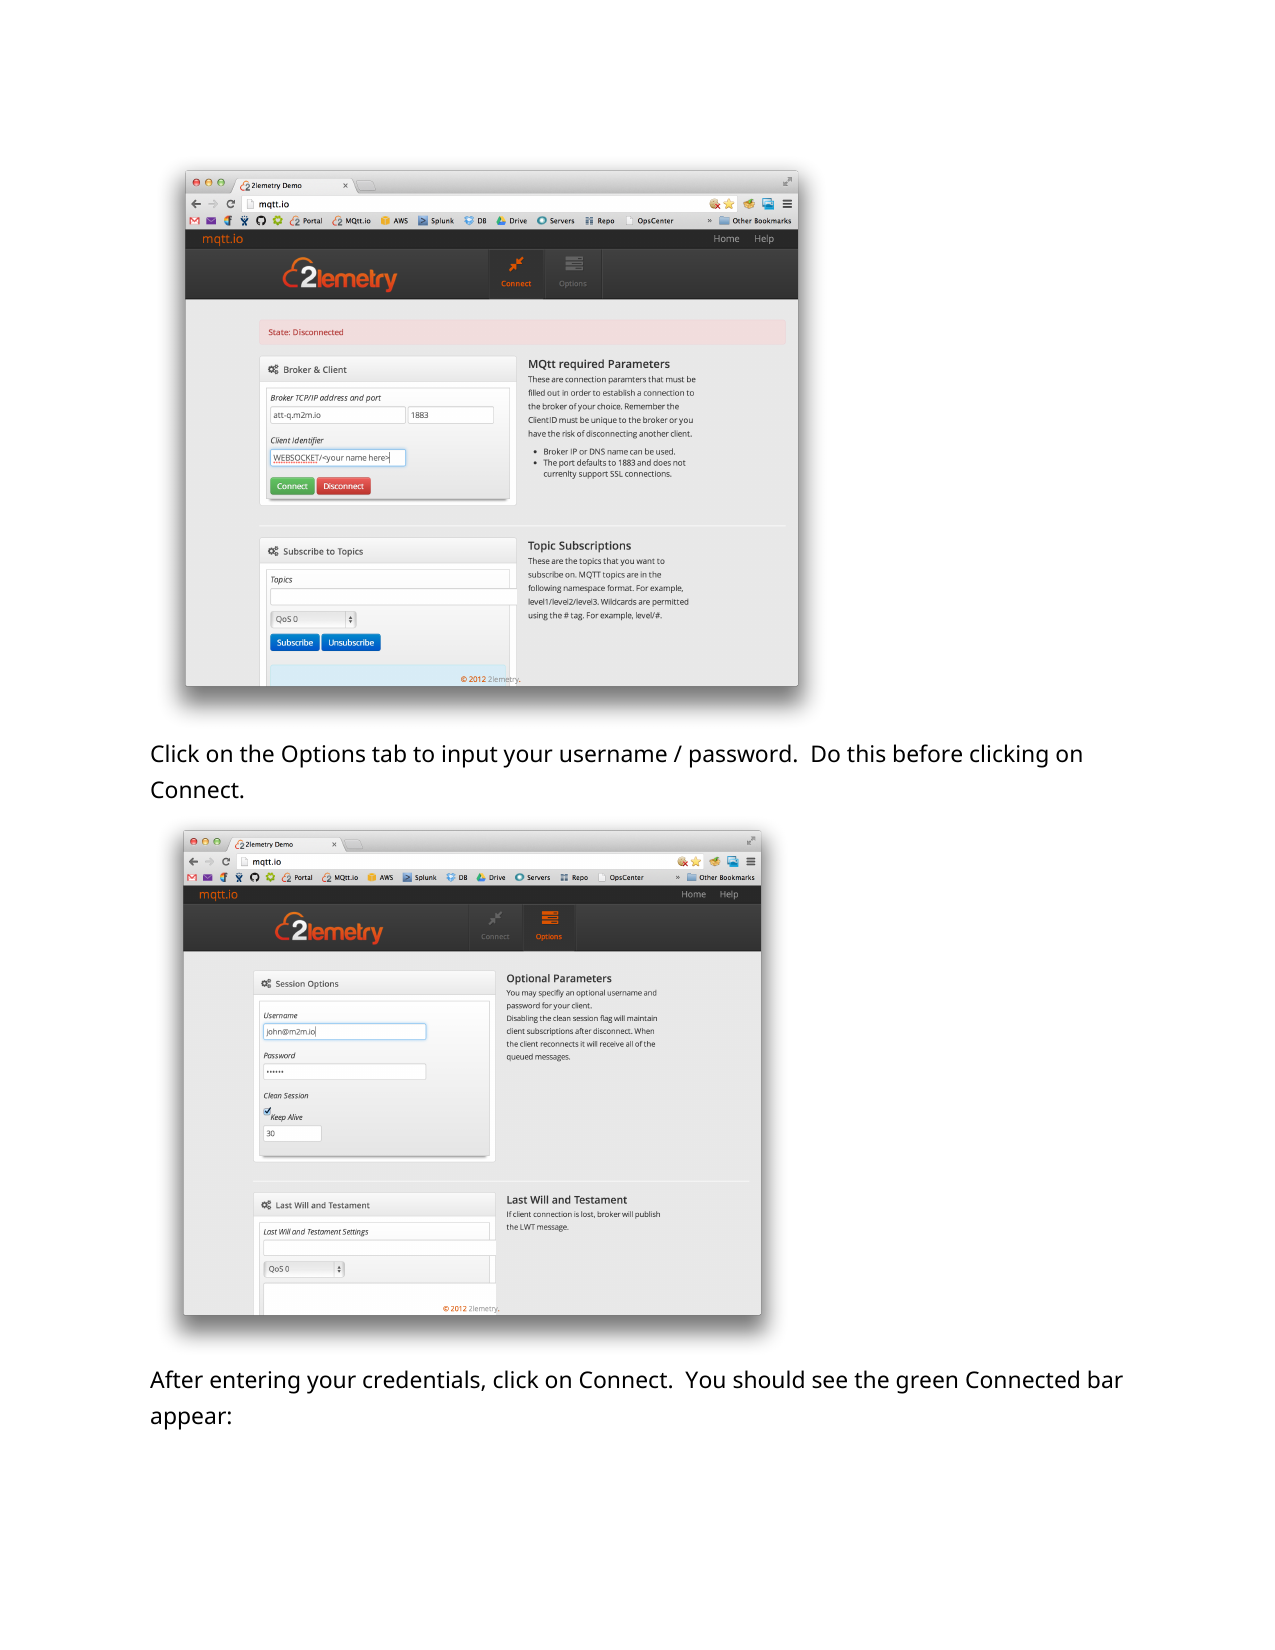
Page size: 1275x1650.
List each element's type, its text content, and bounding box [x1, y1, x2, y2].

picture [150, 810, 794, 1361]
picture [150, 150, 833, 735]
text After entering your credentials, click on Connect. You should see the green Connected bar appear: [150, 1364, 1125, 1431]
text Click on the Options tab to input your username / password. Do this before clicking on Connect. [150, 738, 1125, 805]
